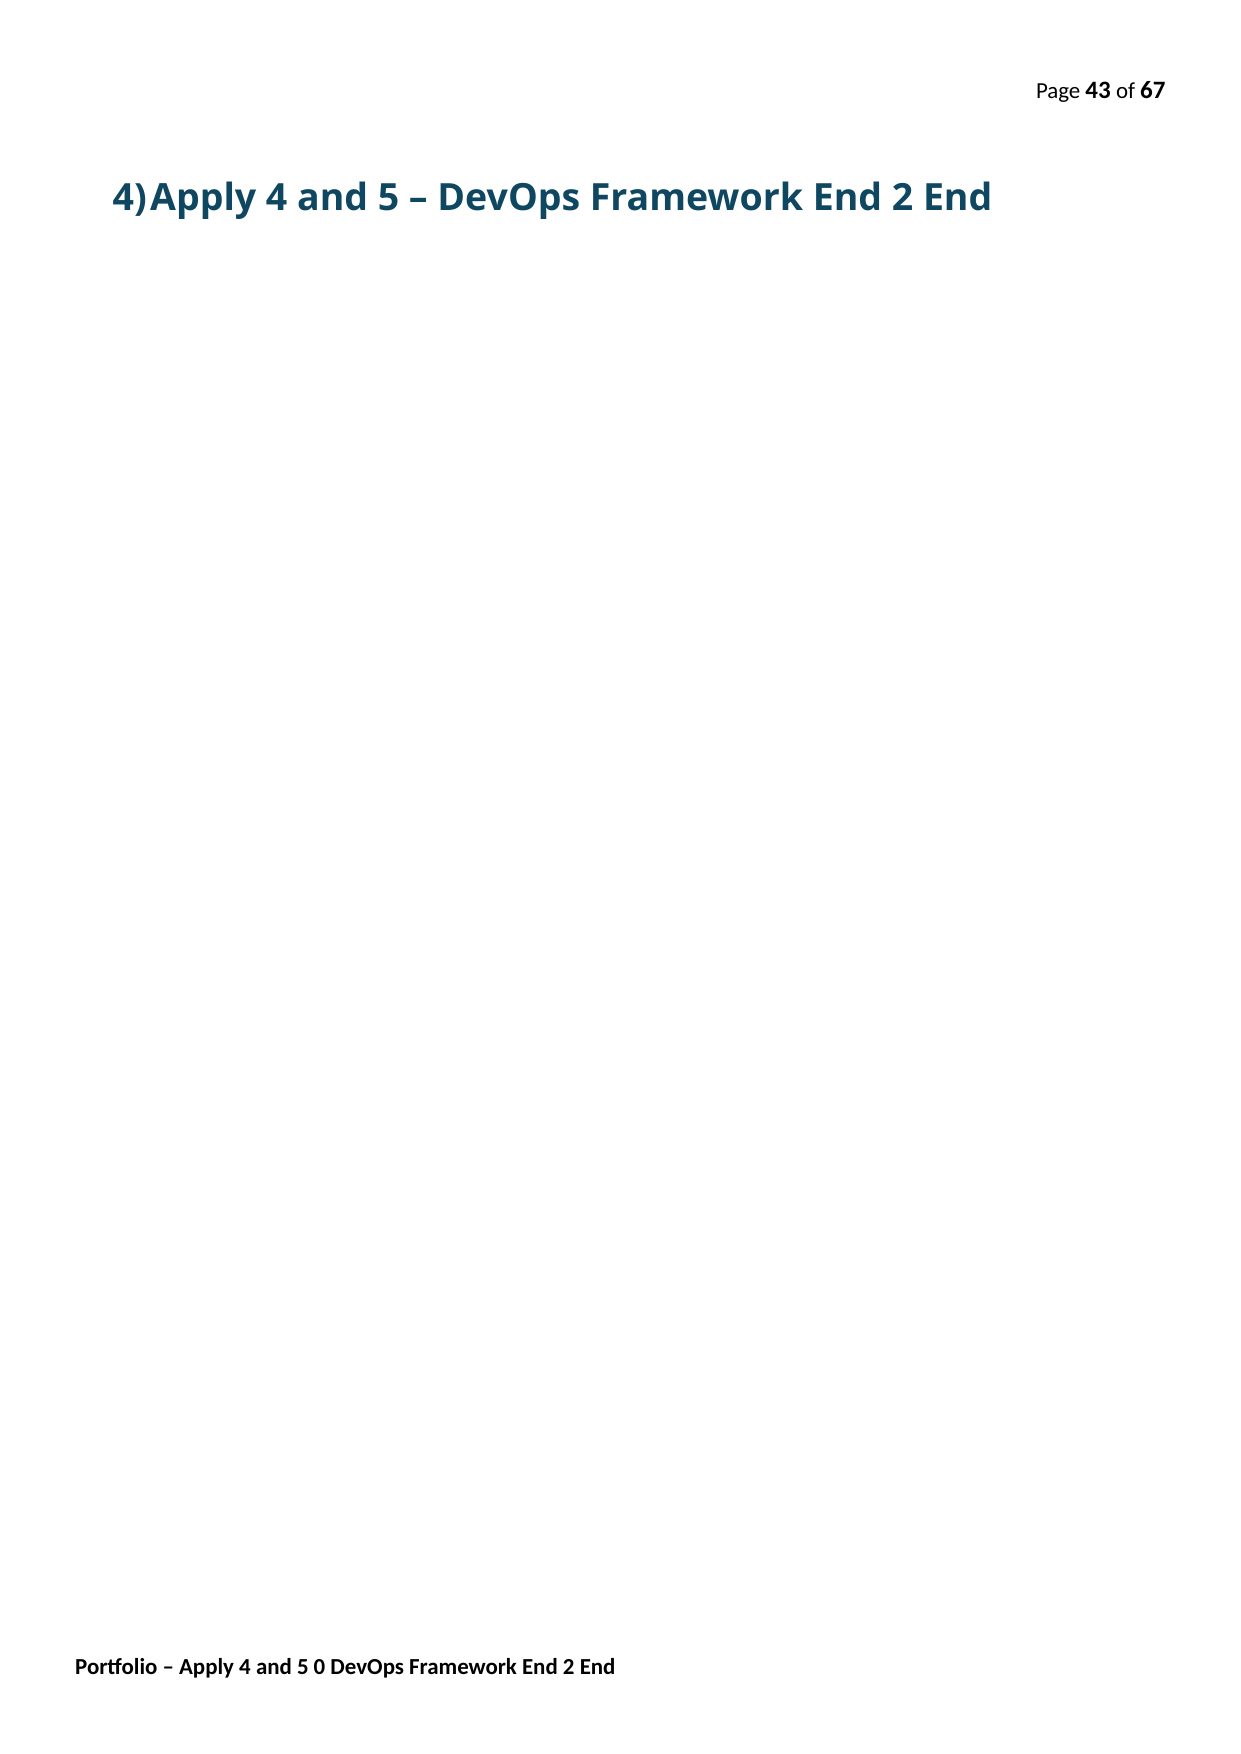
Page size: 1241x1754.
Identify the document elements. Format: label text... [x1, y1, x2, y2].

subtitle Apply 4 and 5 – DevOps Framework End 2 End [112, 170, 1165, 221]
